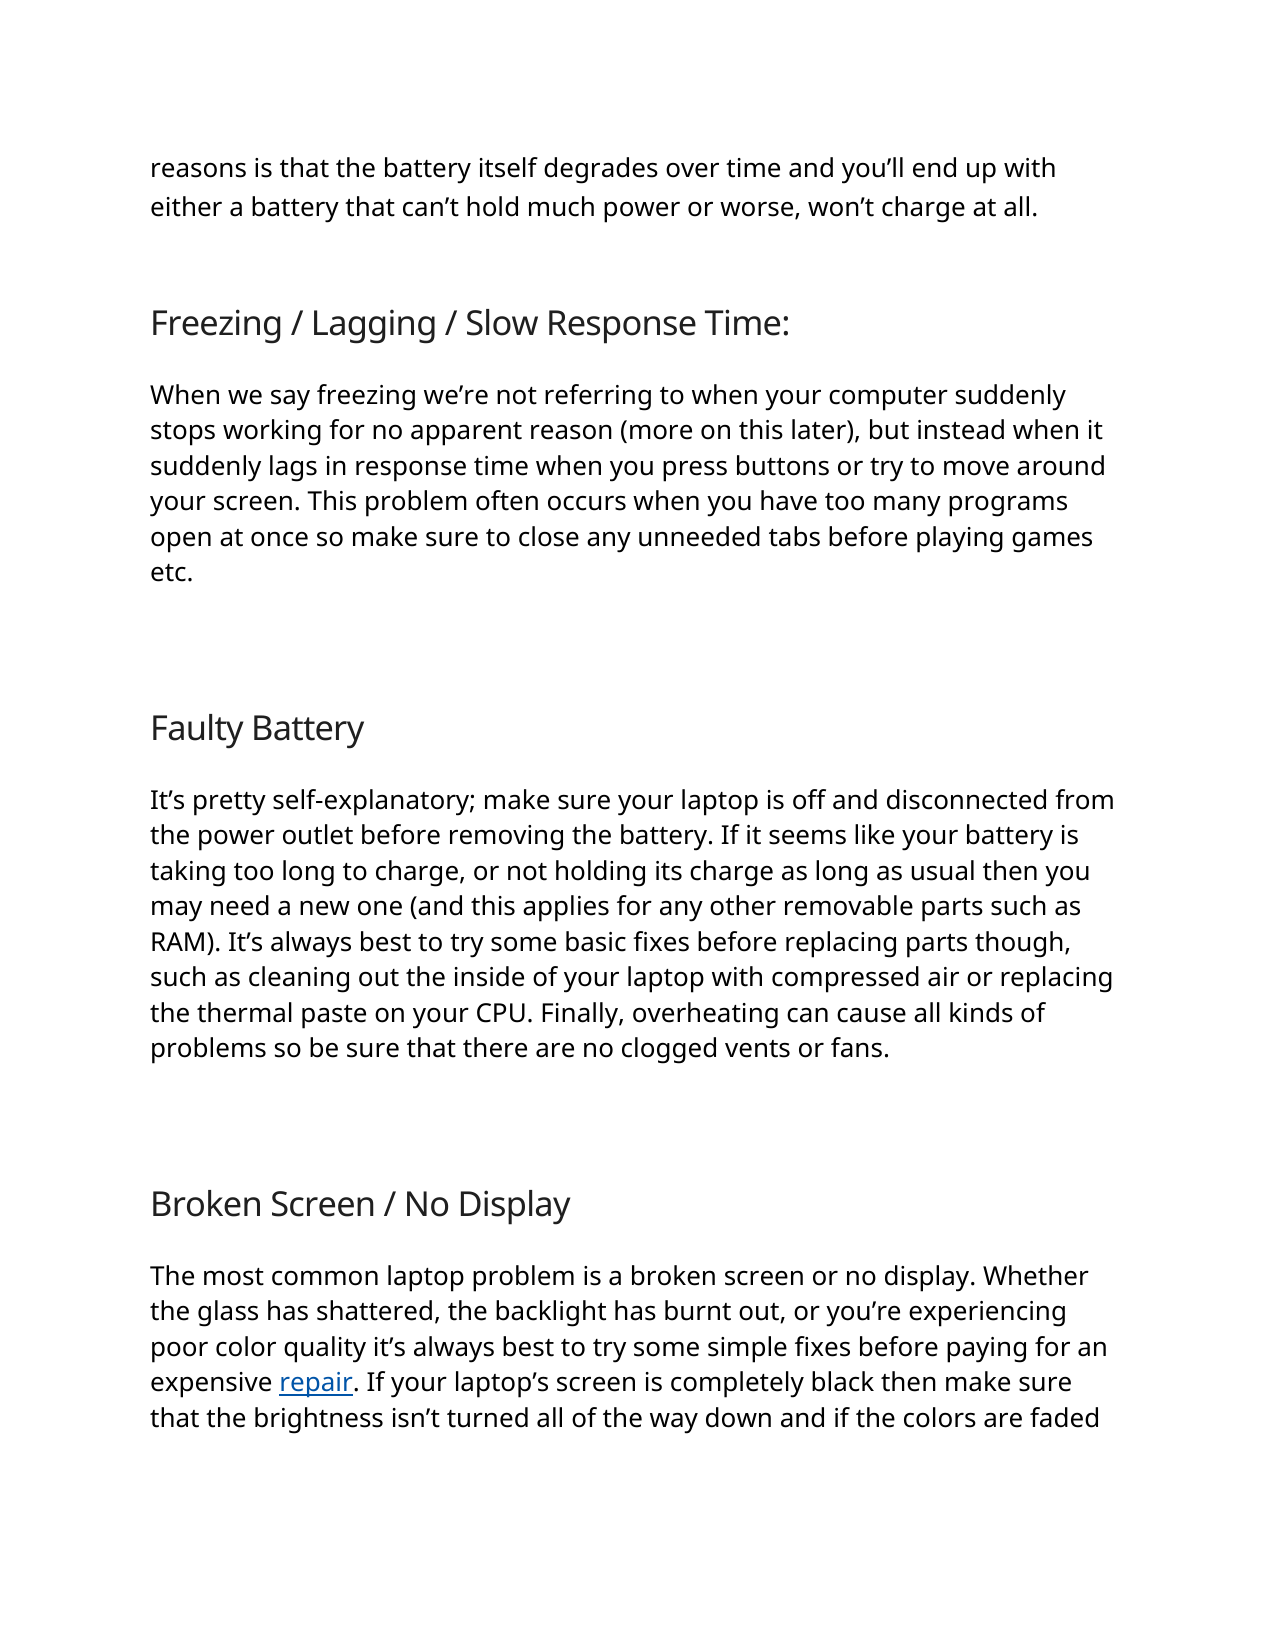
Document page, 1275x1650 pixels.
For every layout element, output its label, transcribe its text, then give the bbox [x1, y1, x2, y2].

text Broken Screen / No Display [150, 1179, 1125, 1226]
text When we say freezing we’re not referring to when your computer suddenly stops working for no apparent reason (more on this later), but instead when it suddenly lags in response time when you press buttons or try to move around your screen. This problem often occurs when you have too many programs open at once so make sure to close any unneeded tabs before playing games etc. [150, 376, 1125, 589]
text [150, 150, 1125, 224]
text Freezing / Lagging / Slow Response Time: [150, 298, 1125, 345]
text Faulty Battery [150, 703, 1125, 750]
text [150, 1257, 1125, 1435]
text It’s pretty self-explanatory; make sure your laptop is off and disconnected from the power outlet before removing the battery. If it seems like your battery is taking too long to charge, or not holding its charge as long as usual then you may need a new one (and this applies for any other removable parts such as RAM). It’s always best to try some basic fixes before replacing parts though, such as cleaning out the inside of your laptop with compressed air or replacing the thermal paste on your CPU. Finally, overheating can cause all kinds of problems so be sure that there are no clogged vents or fans. [150, 781, 1125, 1066]
